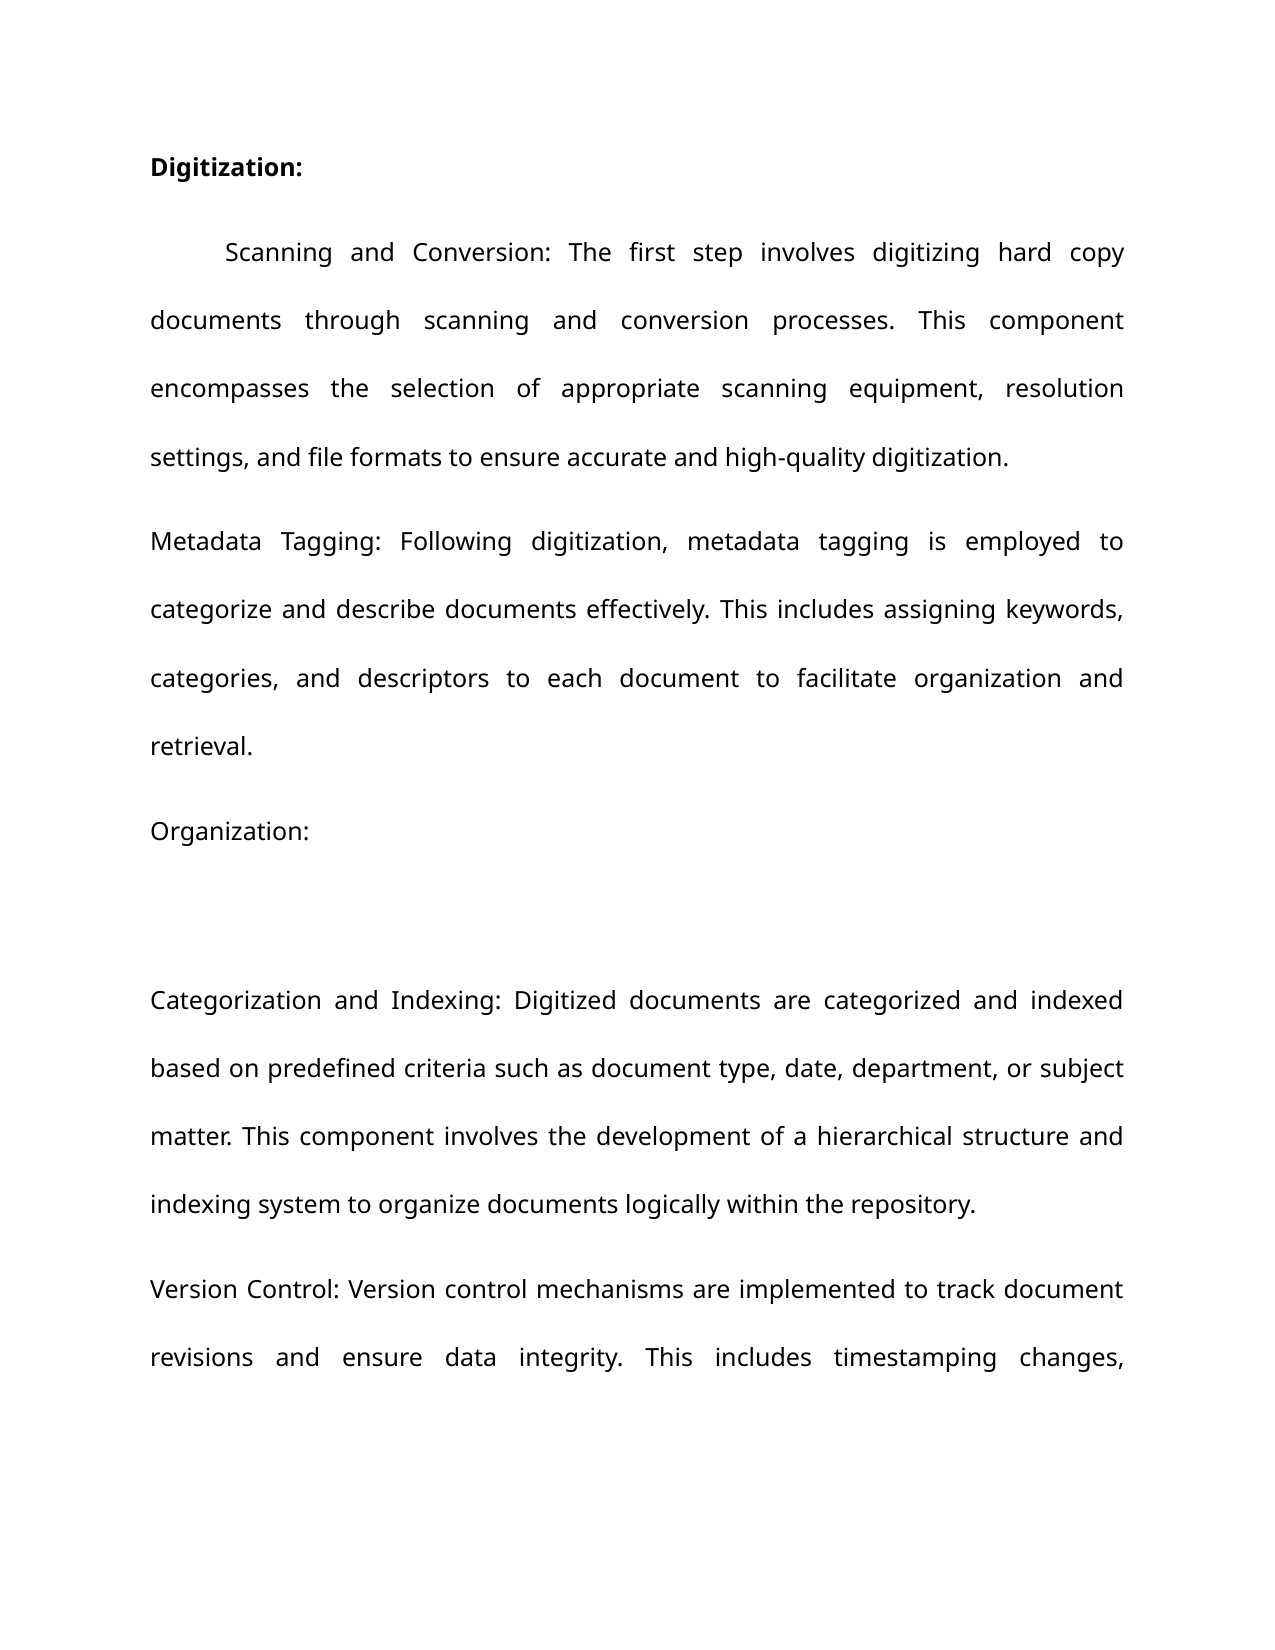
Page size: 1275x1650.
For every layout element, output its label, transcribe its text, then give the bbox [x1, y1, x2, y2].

text Organization: [150, 813, 1125, 847]
text Metadata Tagging: Following digitization, metadata tagging is employed to categorize and describe documents effectively. This includes assigning keywords, categories, and descriptors to each document to facilitate organization and retrieval. [150, 524, 1125, 762]
text Categorization and Indexing: Digitized documents are categorized and indexed based on predefined criteria such as document type, date, department, or subject matter. This component involves the development of a hierarchical structure and indexing system to organize documents logically within the repository. [150, 983, 1125, 1221]
text Digitization: [150, 150, 1125, 184]
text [150, 1272, 1125, 1374]
text Scanning and Conversion: The first step involves digitizing hard copy documents through scanning and conversion processes. This component encompasses the selection of appropriate scanning equipment, resolution settings, and file formats to ensure accurate and high-quality digitization. [150, 235, 1125, 473]
